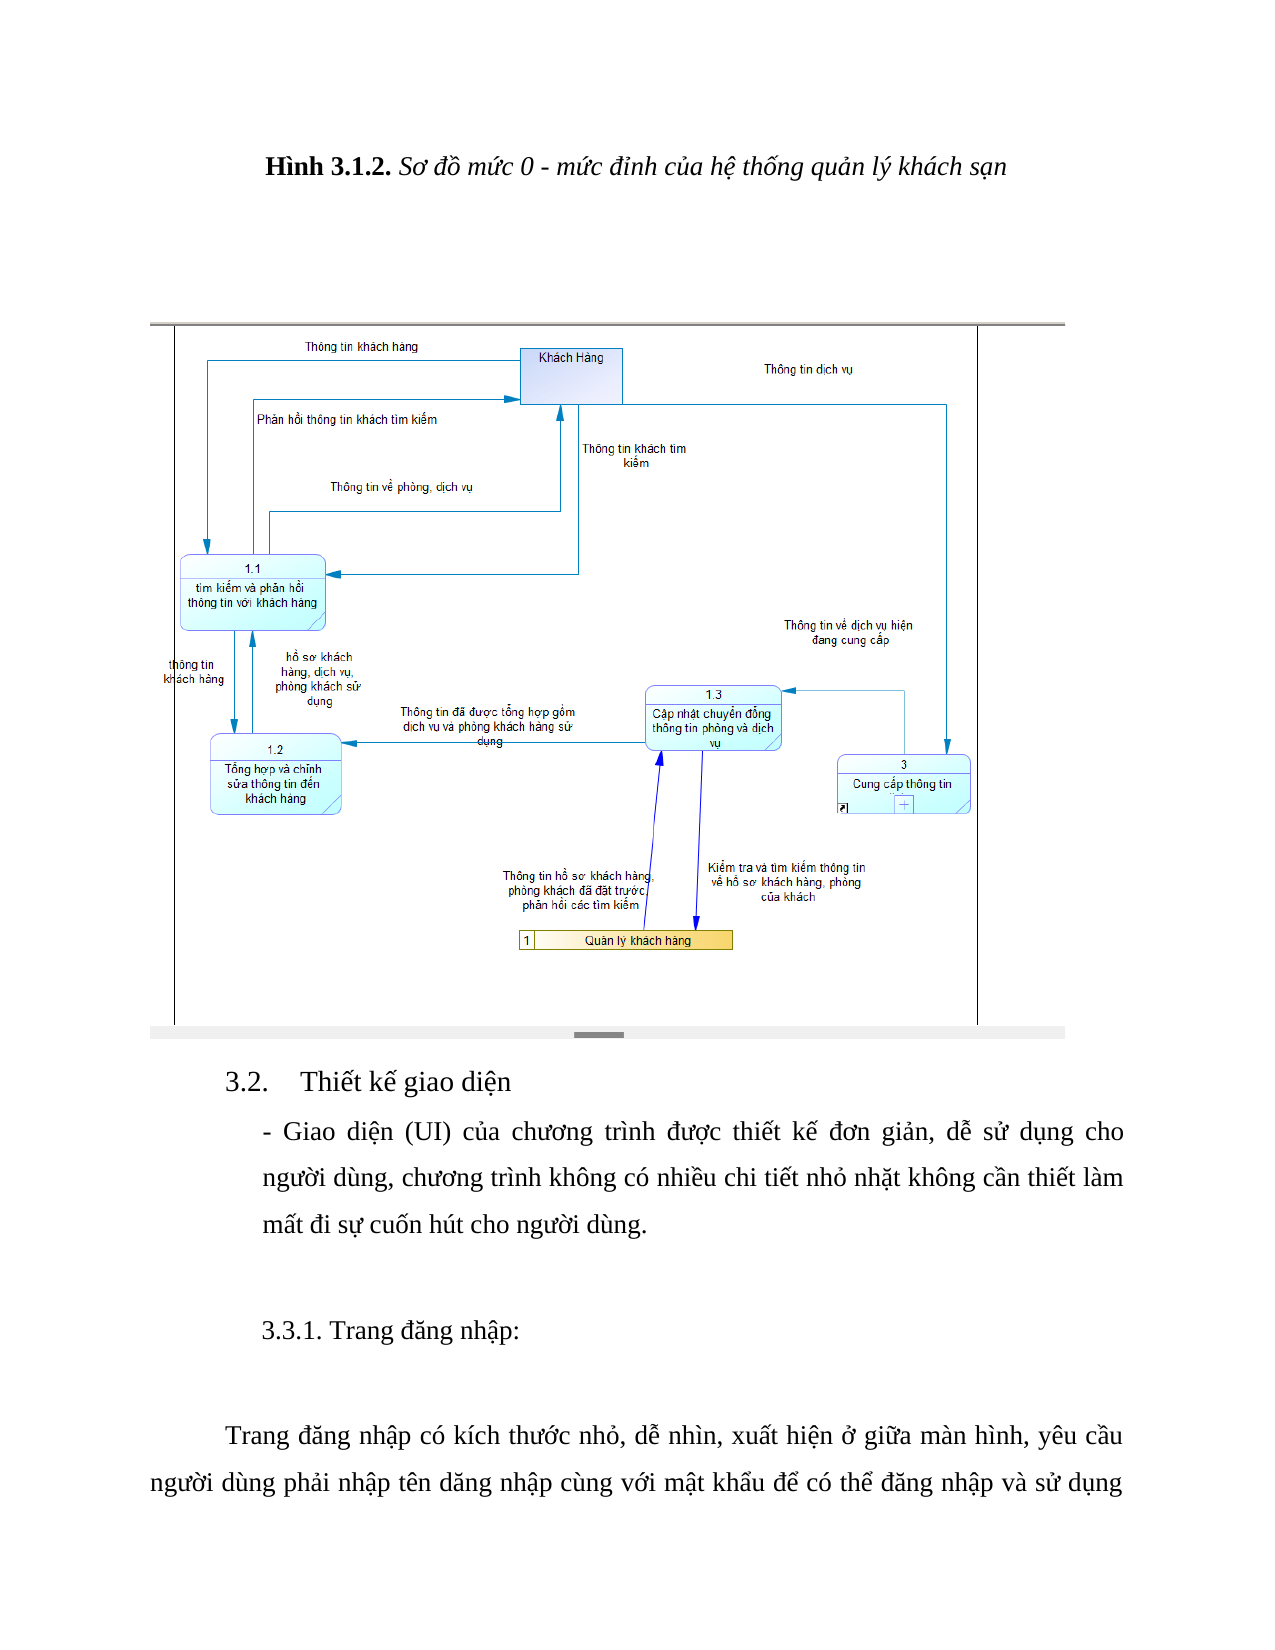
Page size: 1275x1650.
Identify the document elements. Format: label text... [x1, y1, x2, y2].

text Hình 3.1.2. Sơ đồ mức 0 - mức đỉnh của hệ thống quản lý khách sạn [150, 150, 1125, 181]
list 3.3.1. Trang đăng nhập: [261, 1314, 1125, 1345]
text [150, 1419, 1125, 1497]
list Thiết kế giao diện [225, 1064, 1125, 1098]
picture [150, 322, 1066, 1039]
list - Giao diện (UI) của chương trình được thiết kế đơn giản, dễ sử dụng cho người dùng, chương trình không có nhiều chi tiết nhỏ nhặt không cần thiết làm mất đi sự cuốn hút cho người dùng. [262, 1115, 1125, 1239]
